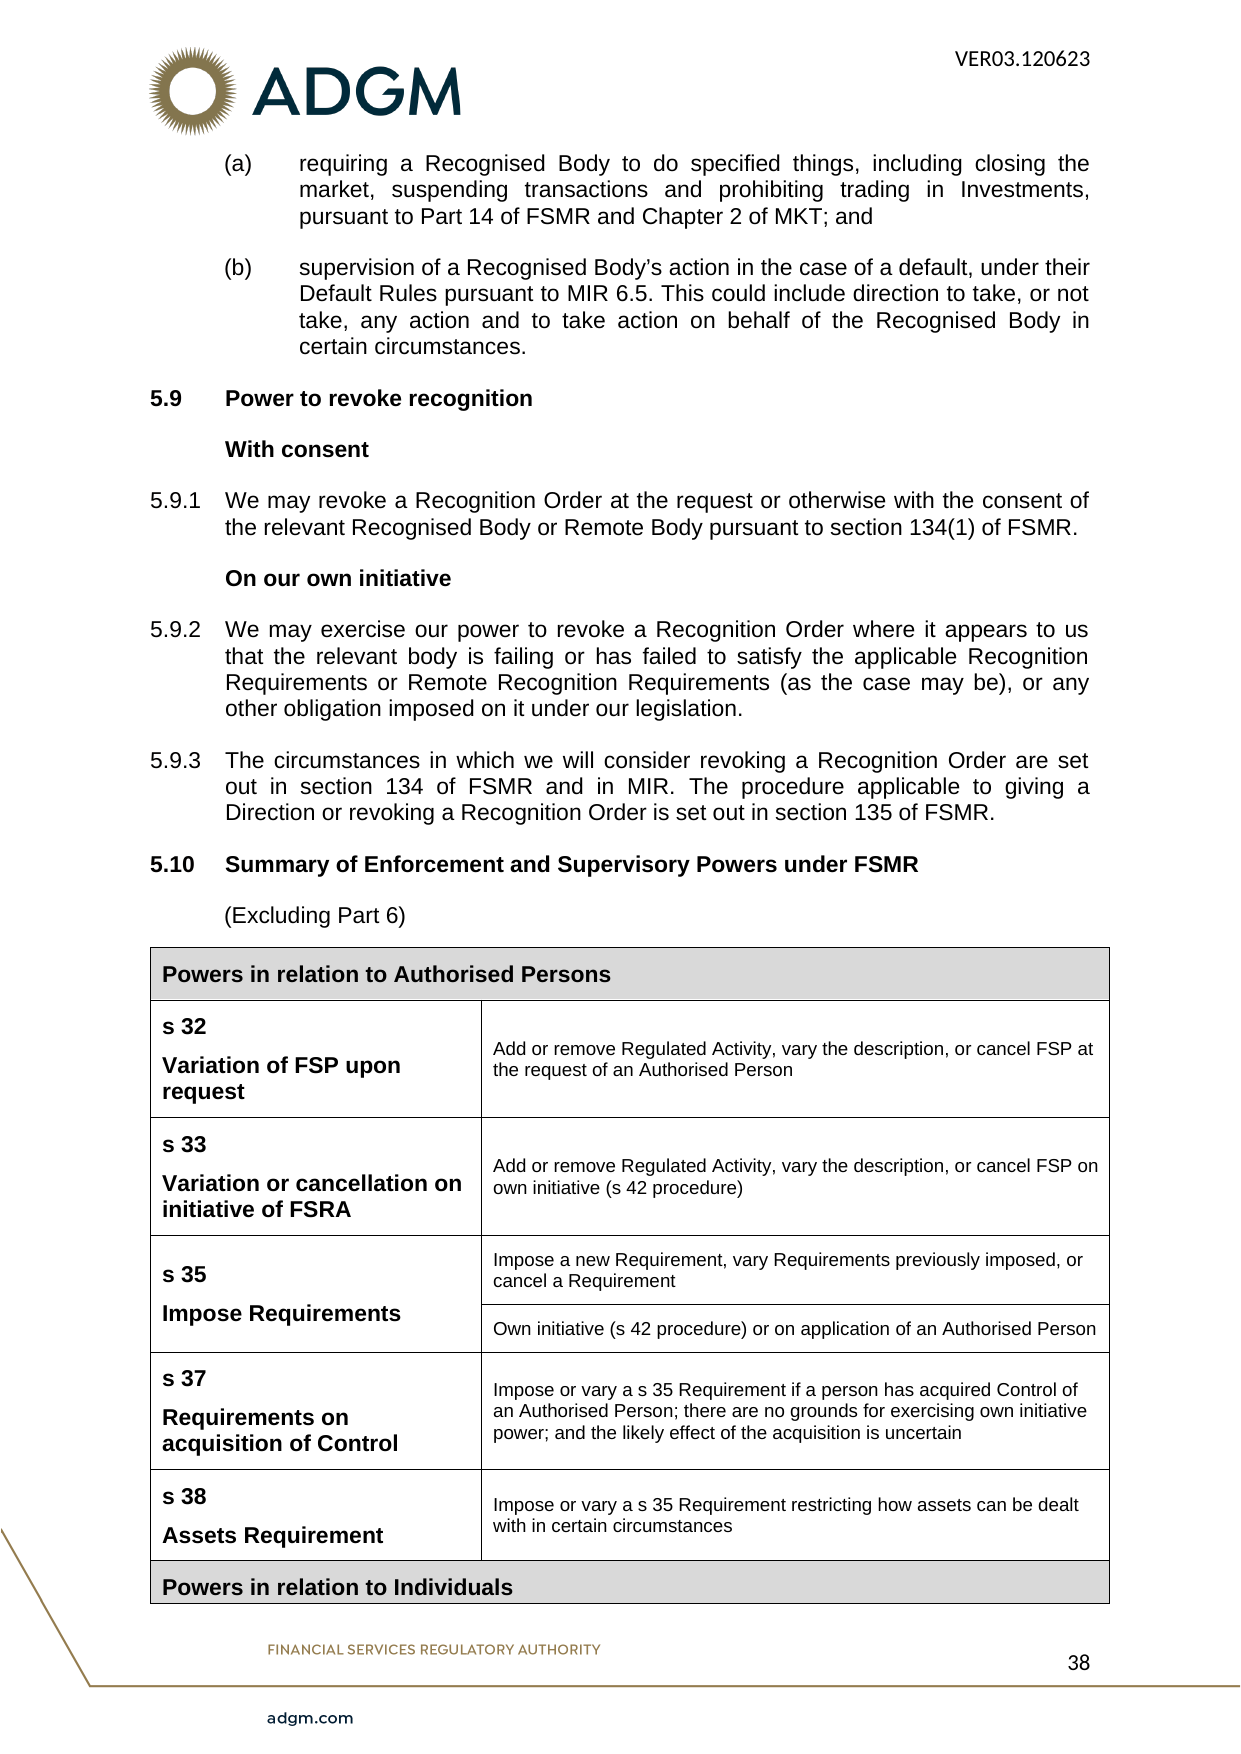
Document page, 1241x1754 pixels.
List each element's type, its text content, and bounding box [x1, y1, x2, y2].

table_cell s 33 Variation or cancellation on initiative of FSRA [151, 1118, 481, 1235]
picture [1, 1497, 1241, 1754]
table_cell s 38 Assets Requirement [151, 1470, 481, 1560]
list supervision of a Recognised Body’s action in the case of a default, under their Default Rules pursuant to MIR 6.5. This could include direction to take, or not take, any action and to take action on behalf of the Recognised Body in certain circumstances. [224, 254, 1090, 359]
table_header Powers in relation to Authorised Persons [151, 948, 1109, 999]
text (Excluding Part 6) [224, 902, 1090, 928]
text On our own initiative [225, 565, 1090, 591]
table_cell Add or remove Regulated Activity, vary the description, or cancel FSP at the request of an Authorised Person [482, 1001, 1109, 1117]
table_cell s 35 Impose Requirements [151, 1236, 481, 1352]
subtitle Power to revoke recognition [150, 384, 1090, 411]
table_cell Add or remove Regulated Activity, vary the description, or cancel FSP on own initiative (s 42 procedure) [482, 1118, 1109, 1235]
table_cell s 32 Variation of FSP upon request [151, 1001, 481, 1117]
table_cell s 37 Requirements on acquisition of Control [151, 1353, 481, 1469]
list We may revoke a Recognition Order at the request or otherwise with the consent of the relevant Recognised Body or Remote Body pursuant to section 134(1) of FSMR. [150, 487, 1090, 540]
table_cell Impose or vary a s 35 Requirement restricting how assets can be dealt with in certain circumstances [482, 1470, 1109, 1560]
picture [148, 47, 461, 136]
list We may exercise our power to revoke a Recognition Order where it appears to us that the relevant body is failing or has failed to satisfy the applicable Recognition Requirements or Remote Recognition Requirements (as the case may be), or any other obligation imposed on it under our legislation. [150, 616, 1090, 722]
text With consent [225, 436, 1090, 462]
list requiring a Recognised Body to do specified things, including closing the market, suspending transactions and prohibiting trading in Investments, pursuant to Part 14 of FSMR and Chapter 2 of MKT; and [224, 150, 1090, 229]
subtitle Summary of Enforcement and Supervisory Powers under FSMR [150, 851, 1090, 877]
table_cell Impose or vary a s 35 Requirement if a person has acquired Control of an Authorised Person; there are no grounds for exercising own initiative power; and the likely effect of the acquisition is uncertain [482, 1353, 1109, 1469]
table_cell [151, 1561, 1109, 1603]
table_cell Own initiative (s 42 procedure) or on application of an Authorised Person [482, 1305, 1109, 1352]
table_cell Impose a new Requirement, vary Requirements previously imposed, or cancel a Requirement [482, 1236, 1109, 1304]
list The circumstances in which we will consider revoking a Recognition Order are set out in section 134 of FSMR and in MIR. The procedure applicable to giving a Direction or revoking a Recognition Order is set out in section 135 of FSMR. [150, 747, 1090, 826]
